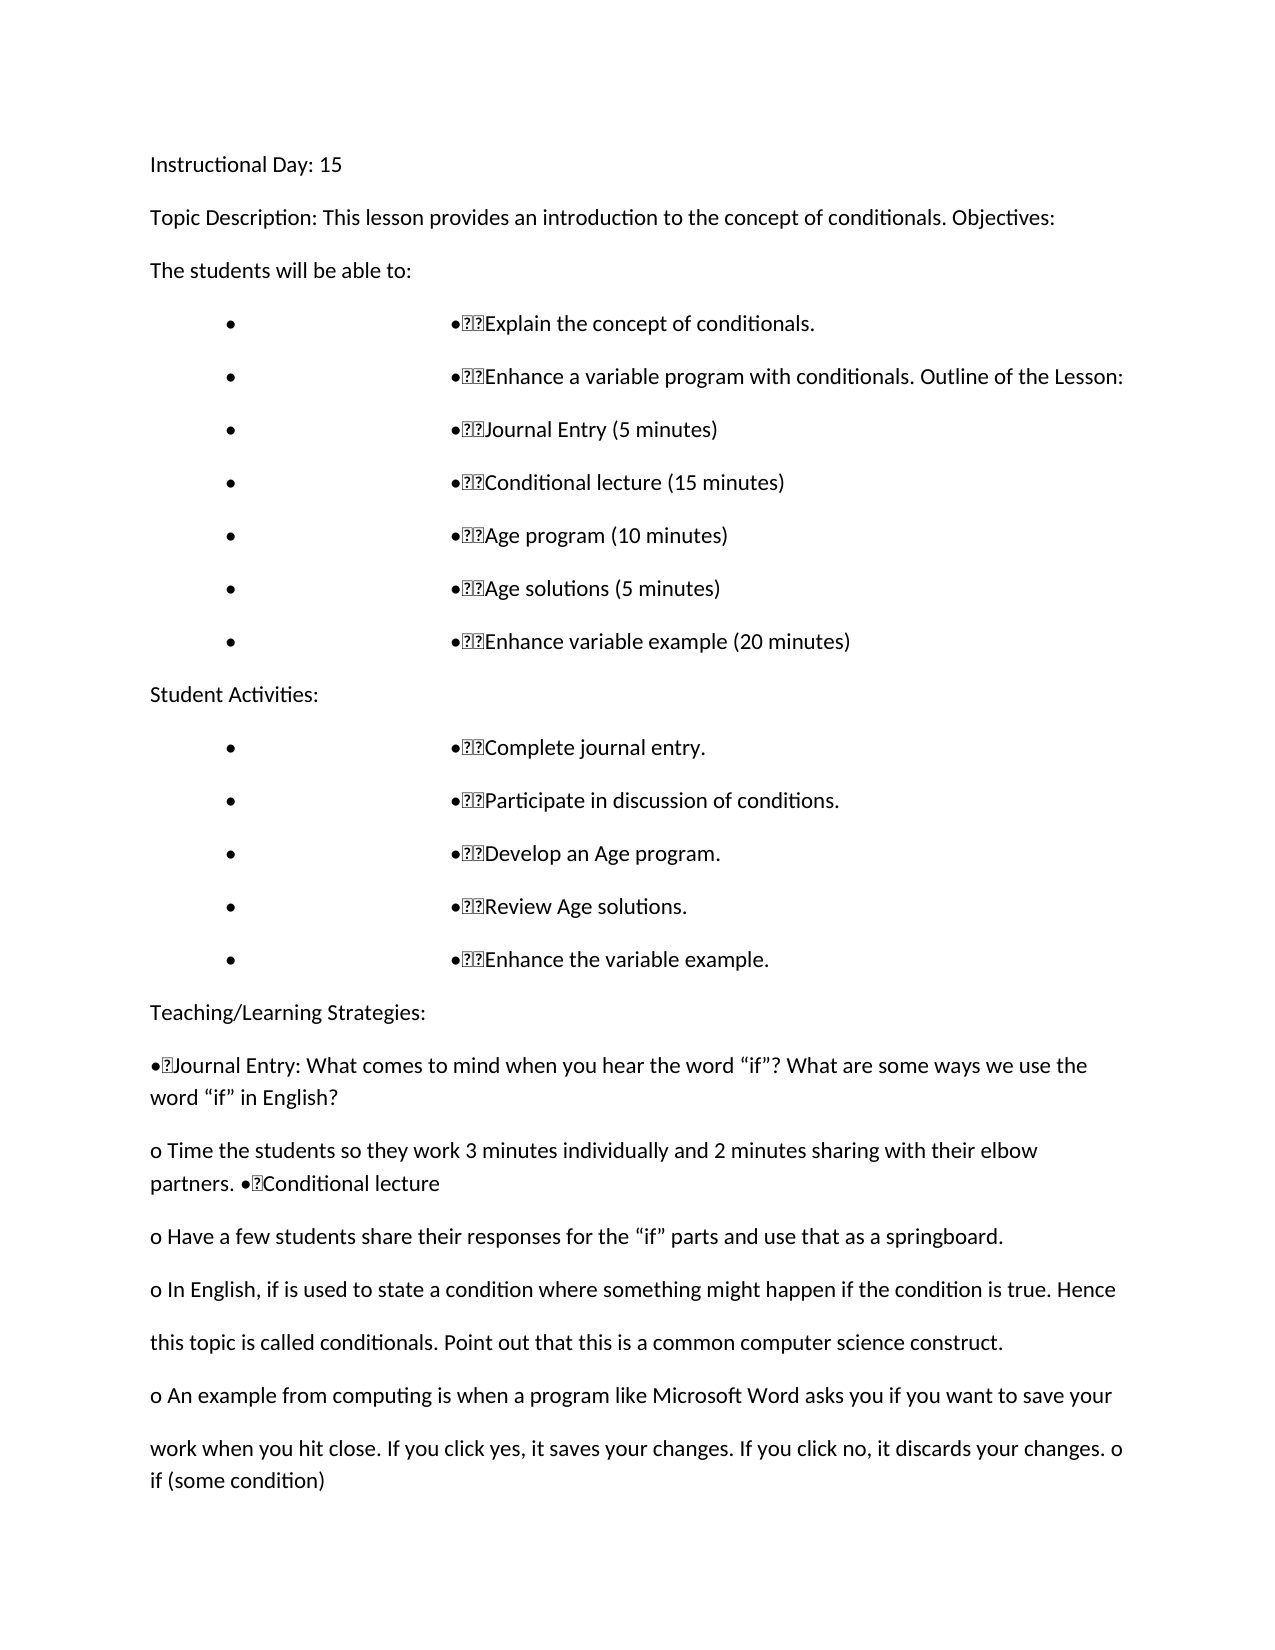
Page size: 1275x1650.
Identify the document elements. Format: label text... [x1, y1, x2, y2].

text The students will be able to: [150, 256, 1125, 284]
text this topic is called conditionals. Point out that this is a common computer science construct. [150, 1328, 1125, 1356]
text o Time the students so they work 3 minutes individually and 2 minutes sharing with their elbow partners. •Conditional lecture [150, 1137, 1125, 1197]
text • •Complete journal entry. [150, 733, 1125, 761]
text • •Review Age solutions. [150, 892, 1125, 920]
text o An example from computing is when a program like Microsoft Word asks you if you want to save your [150, 1381, 1125, 1409]
text Instructional Day: 15 [150, 150, 1125, 178]
text • •Participate in discussion of conditions. [150, 786, 1125, 814]
text • •Journal Entry (5 minutes) [150, 415, 1125, 443]
text work when you hit close. If you click yes, it saves your changes. If you click no, it discards your changes. o if (some condition) [150, 1434, 1125, 1494]
text • •Enhance variable example (20 minutes) [150, 627, 1125, 655]
text Topic Description: This lesson provides an introduction to the concept of conditionals. Objectives: [150, 203, 1125, 231]
text • •Age solutions (5 minutes) [150, 574, 1125, 602]
text • •Enhance the variable example. [150, 945, 1125, 973]
text • •Conditional lecture (15 minutes) [150, 468, 1125, 496]
text •Journal Entry: What comes to mind when you hear the word “if”? What are some ways we use the word “if” in English? [150, 1051, 1125, 1112]
text • •Explain the concept of conditionals. [150, 309, 1125, 337]
text o Have a few students share their responses for the “if” parts and use that as a springboard. [150, 1222, 1125, 1250]
text • •Enhance a variable program with conditionals. Outline of the Lesson: [150, 362, 1125, 390]
text o In English, if is used to state a condition where something might happen if the condition is true. Hence [150, 1275, 1125, 1303]
text • •Age program (10 minutes) [150, 521, 1125, 549]
text Student Activities: [150, 680, 1125, 708]
text • •Develop an Age program. [150, 839, 1125, 867]
text Teaching/Learning Strategies: [150, 998, 1125, 1026]
